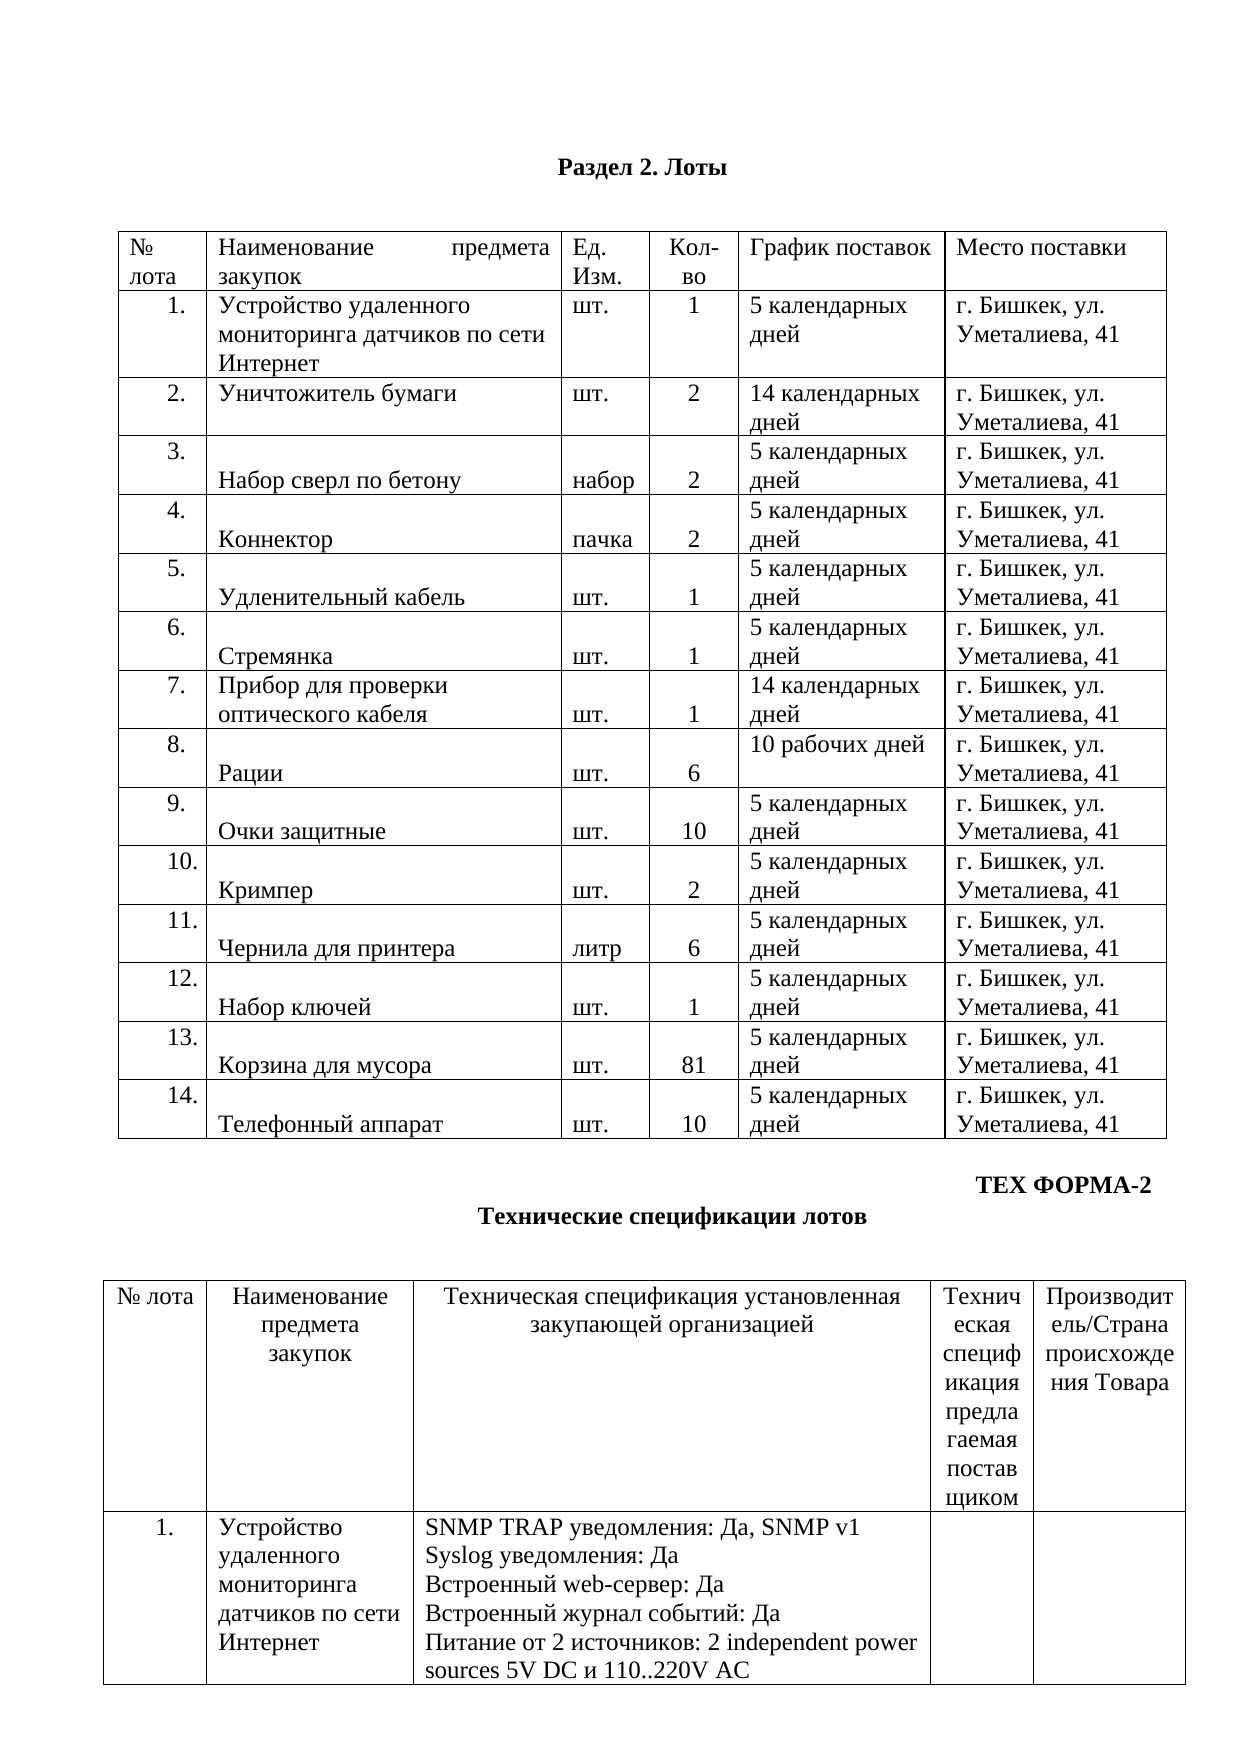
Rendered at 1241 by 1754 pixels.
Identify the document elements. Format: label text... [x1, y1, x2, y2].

list Раздел 2. Лоты [133, 152, 1152, 181]
table_cell набор [562, 436, 649, 494]
table_cell г. Бишкек, ул. Уметалиева, 41 [946, 291, 1166, 377]
table_cell 5 календарных дней [739, 788, 944, 845]
table_cell г. Бишкек, ул. Уметалиева, 41 [946, 729, 1166, 787]
table_cell Набор ключей [207, 963, 561, 1021]
table_cell шт. [562, 788, 649, 845]
table_cell [119, 436, 206, 494]
table_cell 14 календарных дней [739, 378, 944, 435]
table_cell 2 [650, 436, 738, 494]
table_cell 1 [650, 554, 738, 611]
table_cell Устройство удаленного мониторинга датчиков по сети Интернет [207, 291, 561, 377]
table_header Техническая спецификация предлагаемая поставщиком [931, 1281, 1033, 1511]
table_cell шт. [562, 554, 649, 611]
table_cell 14 календарных дней [739, 671, 944, 728]
table_cell Кримпер [207, 846, 561, 904]
table_cell шт. [562, 378, 649, 435]
table_header Наименование предмета закупок [207, 232, 561, 289]
table_cell Чернила для принтера [207, 905, 561, 962]
table_cell [119, 378, 206, 435]
table_cell Корзина для мусора [207, 1022, 561, 1079]
table_cell 6 [650, 905, 738, 962]
table_cell пачка [562, 495, 649, 552]
table_cell 2 [650, 846, 738, 904]
table_header Производитель/Страна происхождения Товара [1034, 1281, 1185, 1511]
table_cell 6 [650, 729, 738, 787]
table_cell Прибор для проверки оптического кабеля [207, 671, 561, 728]
table_cell [119, 846, 206, 904]
table_cell 10 [650, 1080, 738, 1138]
list Технические спецификации лотов [193, 1201, 1152, 1230]
table_cell [119, 671, 206, 728]
table_cell 81 [650, 1022, 738, 1079]
table_cell 2 [650, 495, 738, 552]
table_cell г. Бишкек, ул. Уметалиева, 41 [946, 554, 1166, 611]
table_cell Удленительный кабель [207, 554, 561, 611]
table_cell Телефонный аппарат [207, 1080, 561, 1138]
table_cell шт. [562, 612, 649, 669]
table_header Кол-во [650, 232, 738, 289]
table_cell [207, 1512, 413, 1684]
table_header № лота [119, 232, 206, 289]
table_cell шт. [562, 671, 649, 728]
table_cell Рации [207, 729, 561, 787]
table_cell 5 календарных дней [739, 905, 944, 962]
table_cell 5 календарных дней [739, 1022, 944, 1079]
table_cell [119, 612, 206, 669]
table_cell г. Бишкек, ул. Уметалиева, 41 [946, 1022, 1166, 1079]
table_cell литр [562, 905, 649, 962]
table_header № лота [104, 1281, 206, 1511]
table_header Место поставки [946, 232, 1166, 289]
table_cell Набор сверл по бетону [207, 436, 561, 494]
table_header Техническая спецификация установленная закупающей организацией [414, 1281, 930, 1511]
table_cell [1034, 1512, 1185, 1684]
table_cell 10 рабочих дней [739, 729, 944, 787]
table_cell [414, 1512, 930, 1684]
table_cell г. Бишкек, ул. Уметалиева, 41 [946, 612, 1166, 669]
table_cell шт. [562, 1080, 649, 1138]
table_cell г. Бишкек, ул. Уметалиева, 41 [946, 905, 1166, 962]
table_cell г. Бишкек, ул. Уметалиева, 41 [946, 963, 1166, 1021]
table_cell 5 календарных дней [739, 1080, 944, 1138]
table_cell г. Бишкек, ул. Уметалиева, 41 [946, 1080, 1166, 1138]
table_cell [119, 788, 206, 845]
table_cell 1 [650, 291, 738, 377]
table_cell 5 календарных дней [739, 612, 944, 669]
table_header Наименование предмета закупок [207, 1281, 413, 1511]
table_cell Стремянка [207, 612, 561, 669]
table_cell [104, 1512, 206, 1684]
table_cell 5 календарных дней [739, 436, 944, 494]
table_cell [119, 495, 206, 552]
table_cell г. Бишкек, ул. Уметалиева, 41 [946, 378, 1166, 435]
table_cell г. Бишкек, ул. Уметалиева, 41 [946, 788, 1166, 845]
table_cell г. Бишкек, ул. Уметалиева, 41 [946, 846, 1166, 904]
table_cell Коннектор [207, 495, 561, 552]
table_cell шт. [562, 846, 649, 904]
table_cell шт. [562, 729, 649, 787]
table_cell [119, 1022, 206, 1079]
table_cell 1 [650, 671, 738, 728]
list ТЕХ ФОРМА-2 [193, 1170, 1152, 1199]
table_cell [119, 905, 206, 962]
table_cell 5 календарных дней [739, 495, 944, 552]
table_cell [931, 1512, 1033, 1684]
table_cell [119, 291, 206, 377]
table_cell [119, 1080, 206, 1138]
table_cell 1 [650, 612, 738, 669]
table_cell 5 календарных дней [739, 846, 944, 904]
table_cell [119, 729, 206, 787]
table_cell шт. [562, 963, 649, 1021]
table_cell г. Бишкек, ул. Уметалиева, 41 [946, 495, 1166, 552]
table_cell г. Бишкек, ул. Уметалиева, 41 [946, 671, 1166, 728]
table_cell Уничтожитель бумаги [207, 378, 561, 435]
table_cell 2 [650, 378, 738, 435]
table_cell 1 [650, 963, 738, 1021]
table_cell 5 календарных дней [739, 291, 944, 377]
table_cell Очки защитные [207, 788, 561, 845]
table_cell 10 [650, 788, 738, 845]
table_cell г. Бишкек, ул. Уметалиева, 41 [946, 436, 1166, 494]
table_cell шт. [562, 291, 649, 377]
table_header График поставок [739, 232, 944, 289]
table_cell [119, 554, 206, 611]
table_header Ед. Изм. [562, 232, 649, 289]
table_cell 5 календарных дней [739, 963, 944, 1021]
table_cell шт. [562, 1022, 649, 1079]
table_cell [119, 963, 206, 1021]
table_cell 5 календарных дней [739, 554, 944, 611]
